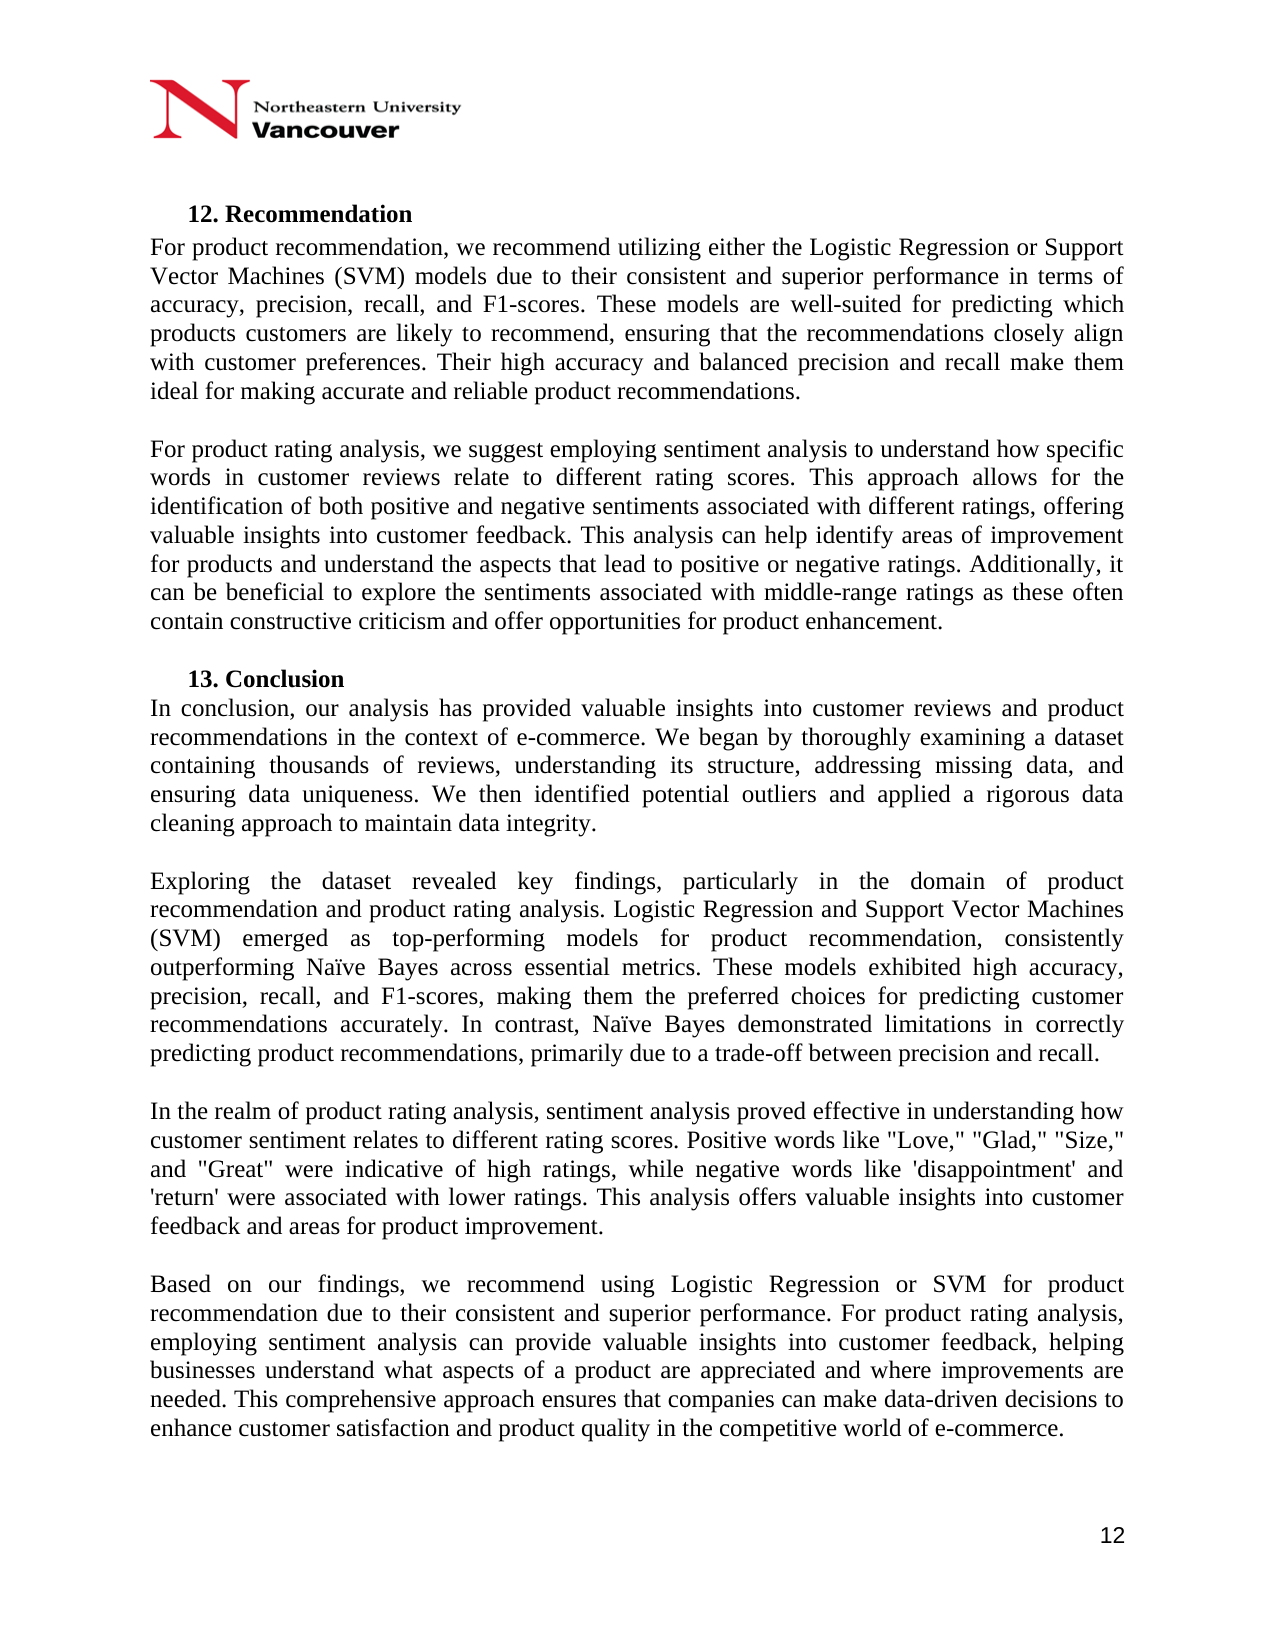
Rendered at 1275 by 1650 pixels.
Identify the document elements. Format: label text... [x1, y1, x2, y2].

text Based on our findings, we recommend using Logistic Regression or SVM for product recommendation due to their consistent and superior performance. For product rating analysis, employing sentiment analysis can provide valuable insights into customer feedback, helping businesses understand what aspects of a product are appreciated and where improvements are needed. This comprehensive approach ensures that companies can make data-driven decisions to enhance customer satisfaction and product quality in the competitive world of e-commerce. [150, 1269, 1125, 1442]
list Conclusion [187, 664, 1125, 693]
text For product recommendation, we recommend utilizing either the Logistic Regression or Support Vector Machines (SVM) models due to their consistent and superior performance in terms of accuracy, precision, recall, and F1-scores. These models are well-suited for predicting which products customers are likely to recommend, ensuring that the recommendations closely align with customer preferences. Their high accuracy and balanced precision and recall make them ideal for making accurate and reliable product recommendations. [150, 232, 1125, 404]
text In the realm of product rating analysis, sentiment analysis proved effective in understanding how customer sentiment relates to different rating scores. Positive words like "Love," "Glad," "Size," and "Great" were indicative of high ratings, while negative words like 'disappointment' and 'return' were associated with lower ratings. This analysis offers valuable insights into customer feedback and areas for product improvement. [150, 1096, 1125, 1240]
text Exploring the dataset revealed key findings, particularly in the domain of product recommendation and product rating analysis. Logistic Regression and Support Vector Machines (SVM) emerged as top-performing models for product recommendation, consistently outperforming Naïve Bayes across essential metrics. These models exhibited high accuracy, precision, recall, and F1-scores, making them the preferred choices for predicting customer recommendations accurately. In contrast, Naïve Bayes demonstrated limitations in correctly predicting product recommendations, primarily due to a trade-off between precision and recall. [150, 866, 1125, 1067]
list Recommendation [187, 199, 1125, 228]
text For product rating analysis, we suggest employing sentiment analysis to understand how specific words in customer reviews relate to different rating scores. This approach allows for the identification of both positive and negative sentiments associated with different ratings, offering valuable insights into customer feedback. This analysis can help identify areas of improvement for products and understand the aspects that lead to positive or negative ratings. Additionally, it can be beneficial to explore the sentiments associated with middle-range ratings as these often contain constructive criticism and offer opportunities for product enhancement. [150, 434, 1125, 635]
text In conclusion, our analysis has provided valuable insights into customer reviews and product recommendations in the context of e-commerce. We began by thoroughly examining a dataset containing thousands of reviews, understanding its structure, addressing missing data, and ensuring data uniqueness. We then identified potential outliers and applied a rigorous data cleaning approach to maintain data integrity. [150, 693, 1125, 837]
picture [150, 75, 462, 141]
